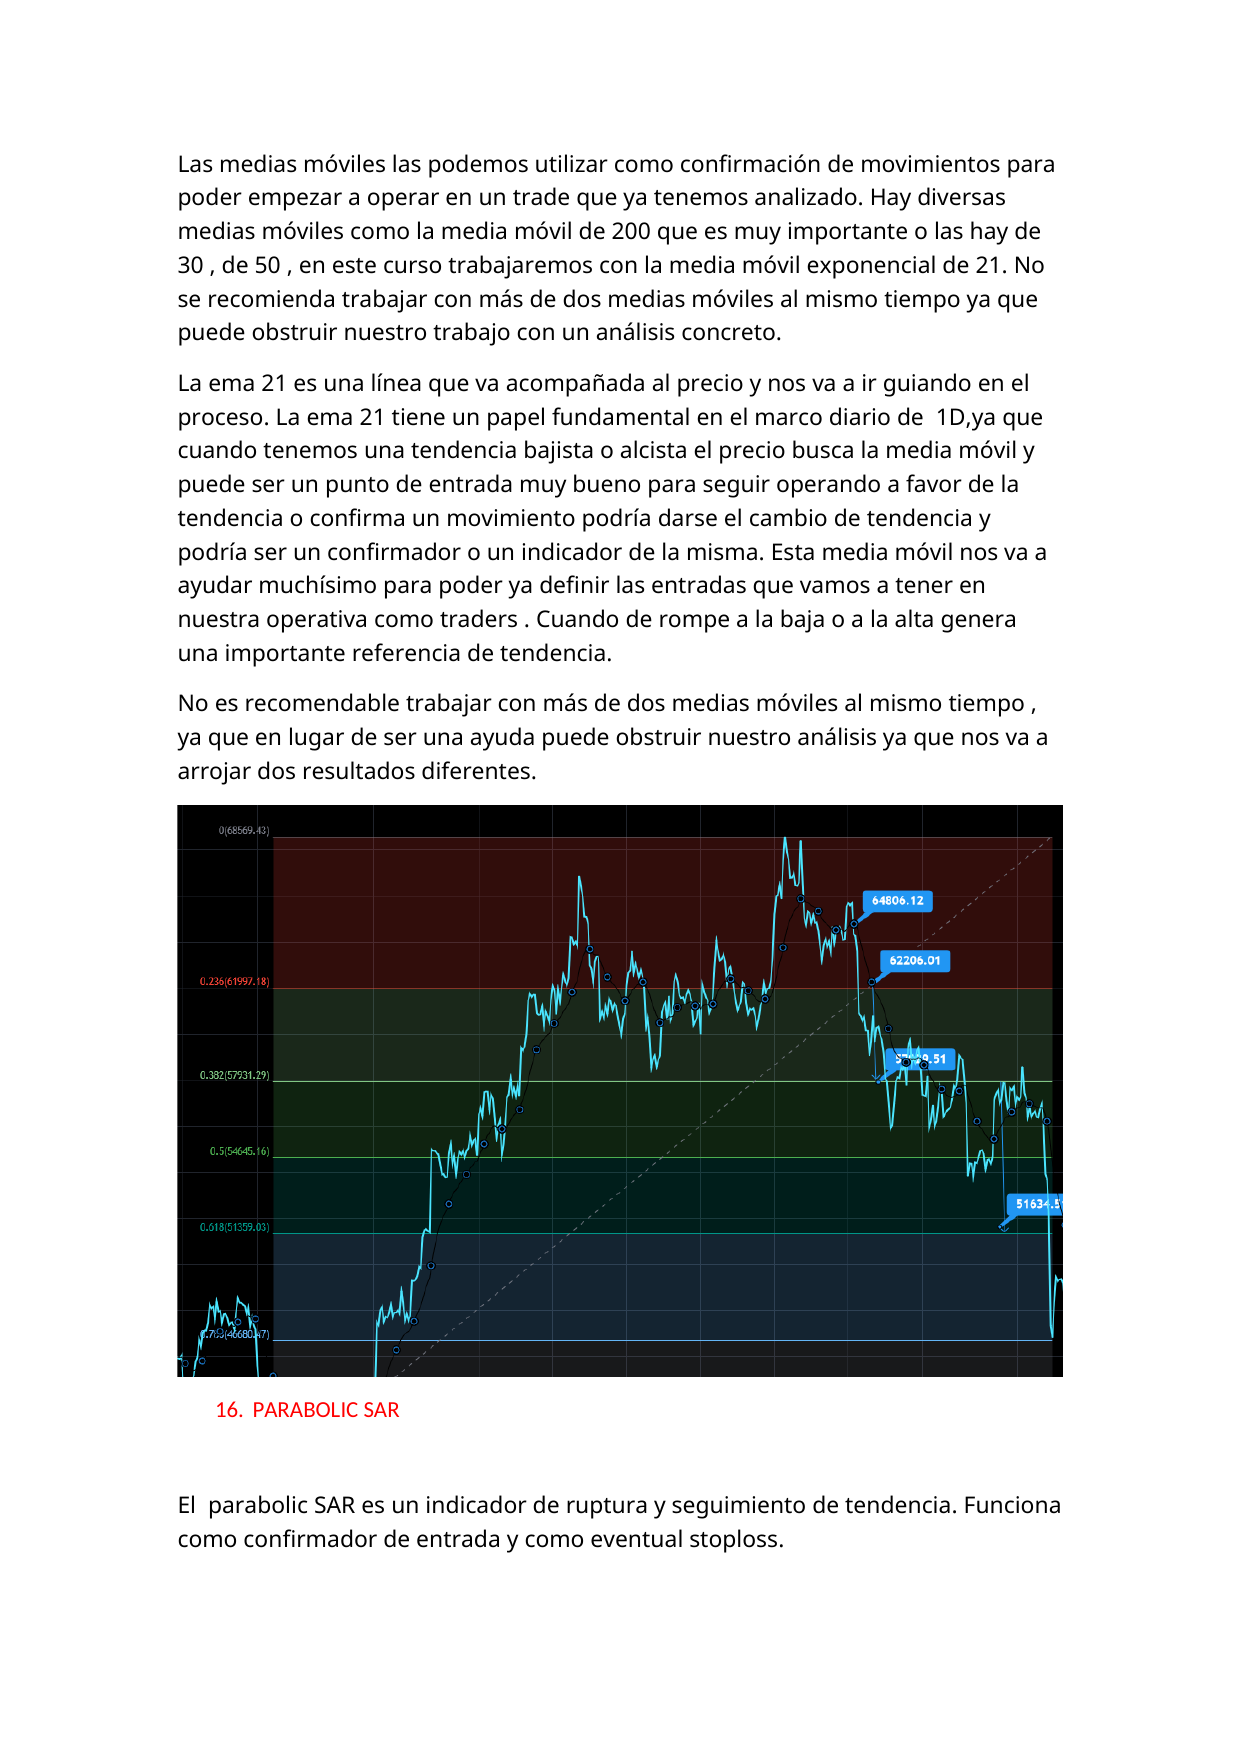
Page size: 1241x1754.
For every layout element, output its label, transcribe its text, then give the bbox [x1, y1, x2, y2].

text No es recomendable trabajar con más de dos medias móviles al mismo tiempo , ya que en lugar de ser una ayuda puede obstruir nuestro análisis ya que nos va a arrojar dos resultados diferentes. [177, 687, 1063, 786]
text Las medias móviles las podemos utilizar como confirmación de movimientos para poder empezar a operar en un trade que ya tenemos analizado. Hay diversas medias móviles como la media móvil de 200 que es muy importante o las hay de 30 , de 50 , en este curso trabajaremos con la media móvil exponencial de 21. No se recomienda trabajar con más de dos medias móviles al mismo tiempo ya que puede obstruir nuestro trabajo con un análisis concreto. [177, 148, 1063, 348]
picture [177, 805, 1063, 1377]
list PARABOLIC SAR [215, 1395, 1063, 1423]
text La ema 21 es una línea que va acompañada al precio y nos va a ir guiando en el proceso. La ema 21 tiene un papel fundamental en el marco diario de 1D,ya que cuando tenemos una tendencia bajista o alcista el precio busca la media móvil y puede ser un punto de entrada muy bueno para seguir operando a favor de la tendencia o confirma un movimiento podría darse el cambio de tendencia y podría ser un confirmador o un indicador de la misma. Esta media móvil nos va a ayudar muchísimo para poder ya definir las entradas que vamos a tener en nuestra operativa como traders . Cuando de rompe a la baja o a la alta genera una importante referencia de tendencia. [177, 367, 1063, 668]
text El parabolic SAR es un indicador de ruptura y seguimiento de tendencia. Funciona como confirmador de entrada y como eventual stoploss. [177, 1489, 1063, 1554]
